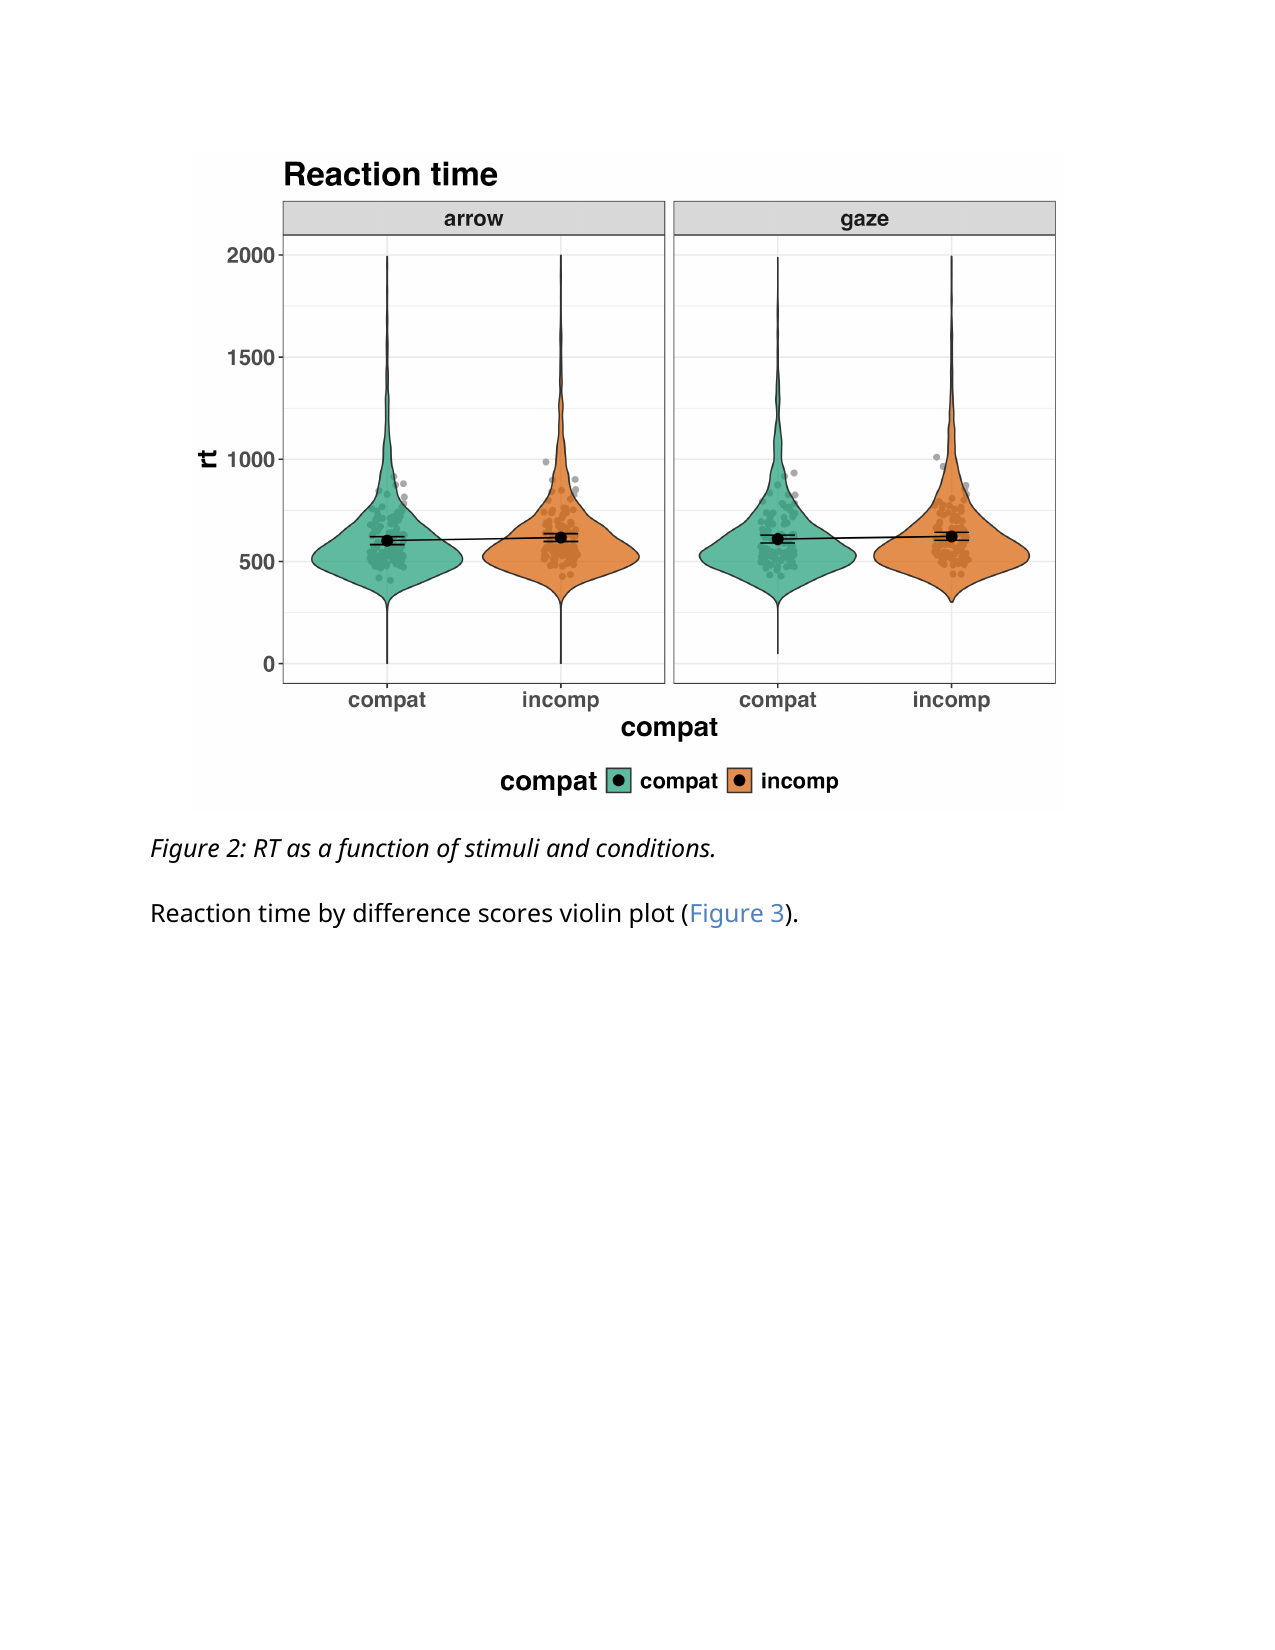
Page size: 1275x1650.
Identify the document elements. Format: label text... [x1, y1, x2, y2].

text Reaction time by difference scores violin plot (Figure 3). [150, 896, 1125, 930]
picture [188, 153, 1064, 810]
table_header Figure 2: RT as a function of stimuli and conditions. [139, 150, 1114, 877]
